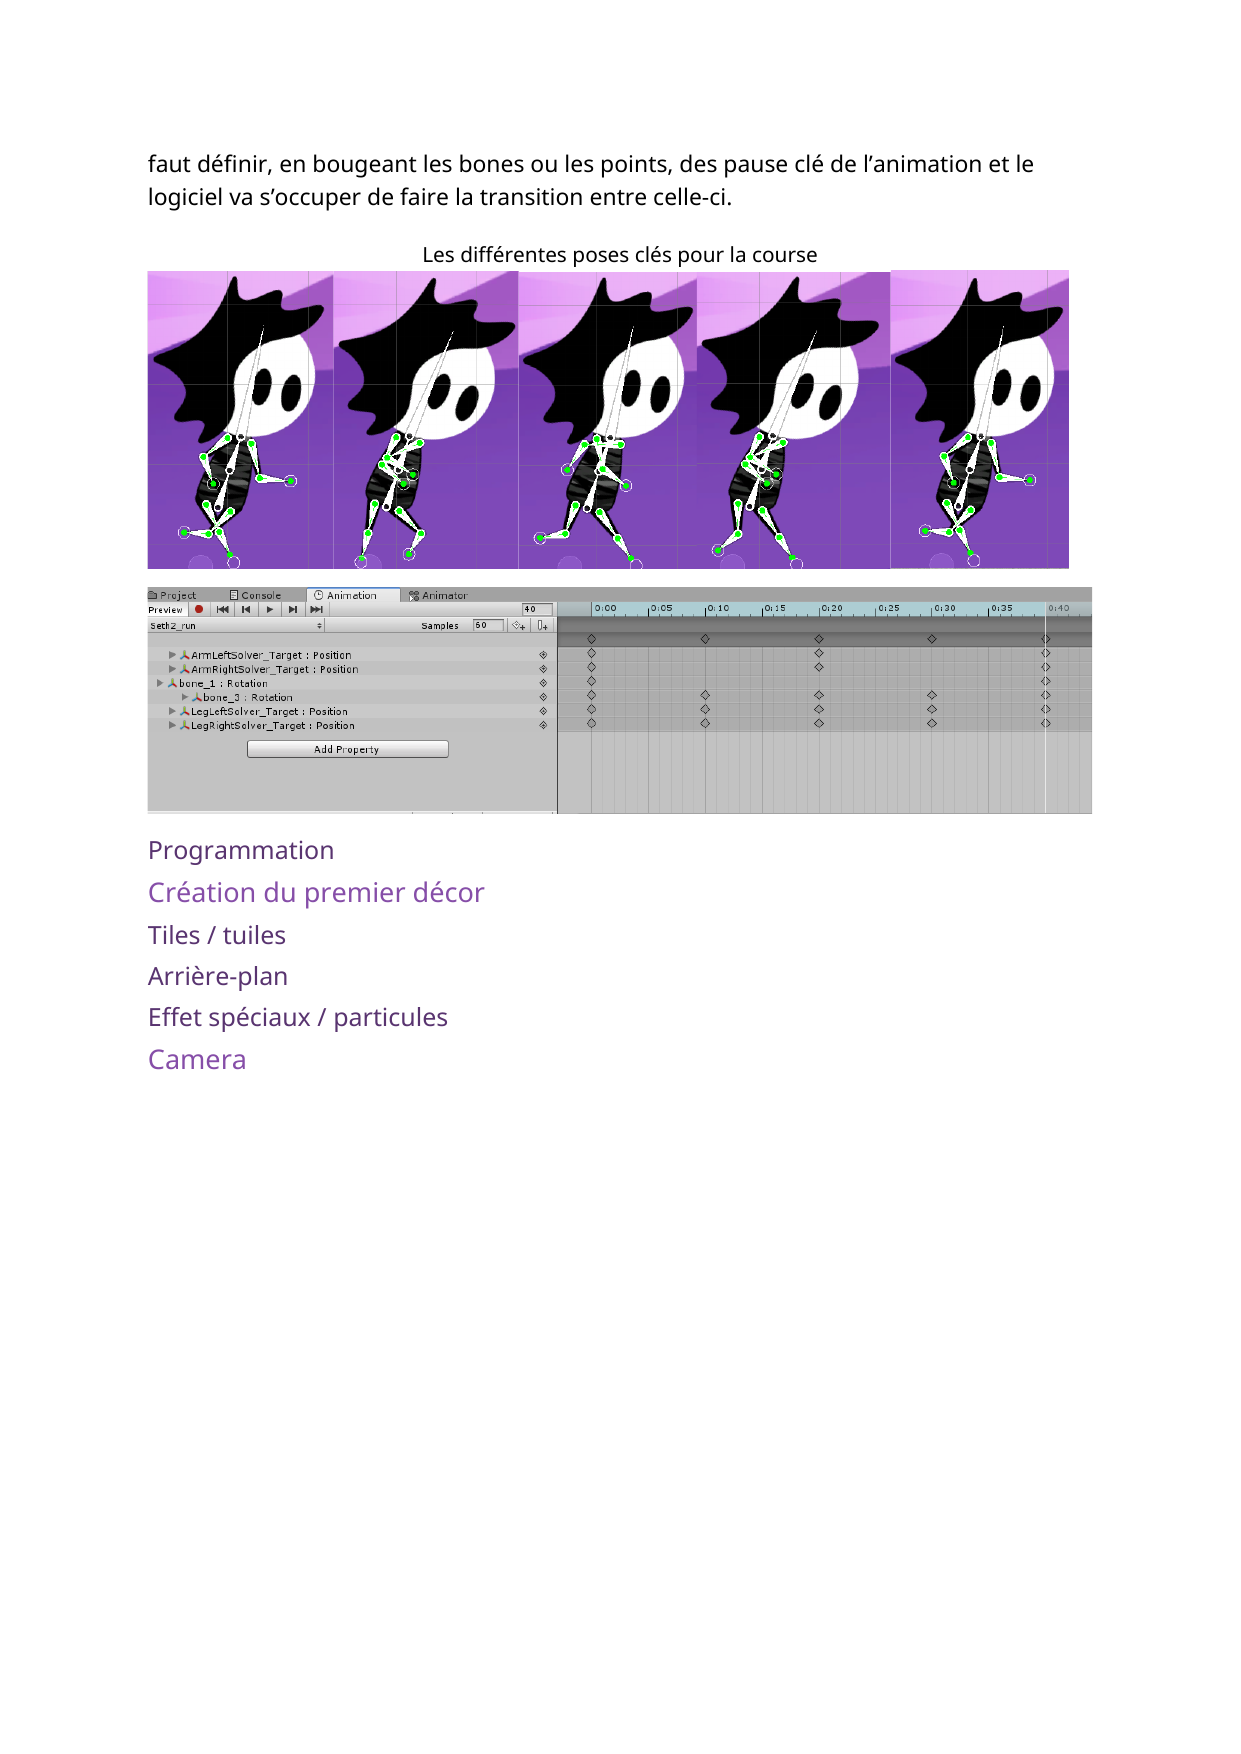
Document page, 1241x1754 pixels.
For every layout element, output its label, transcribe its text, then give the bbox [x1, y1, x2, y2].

subtitle Création du premier décor [148, 874, 1093, 911]
subtitle Tiles / tuiles [148, 918, 1093, 952]
picture [147, 587, 1093, 814]
subtitle Arrière-plan [148, 958, 1093, 993]
text Les différentes poses clés pour la course [148, 240, 1093, 268]
subtitle Programmation [148, 833, 1093, 867]
subtitle Effet spéciaux / particules [148, 999, 1093, 1033]
picture [147, 270, 1069, 569]
subtitle Camera [148, 1040, 1093, 1077]
